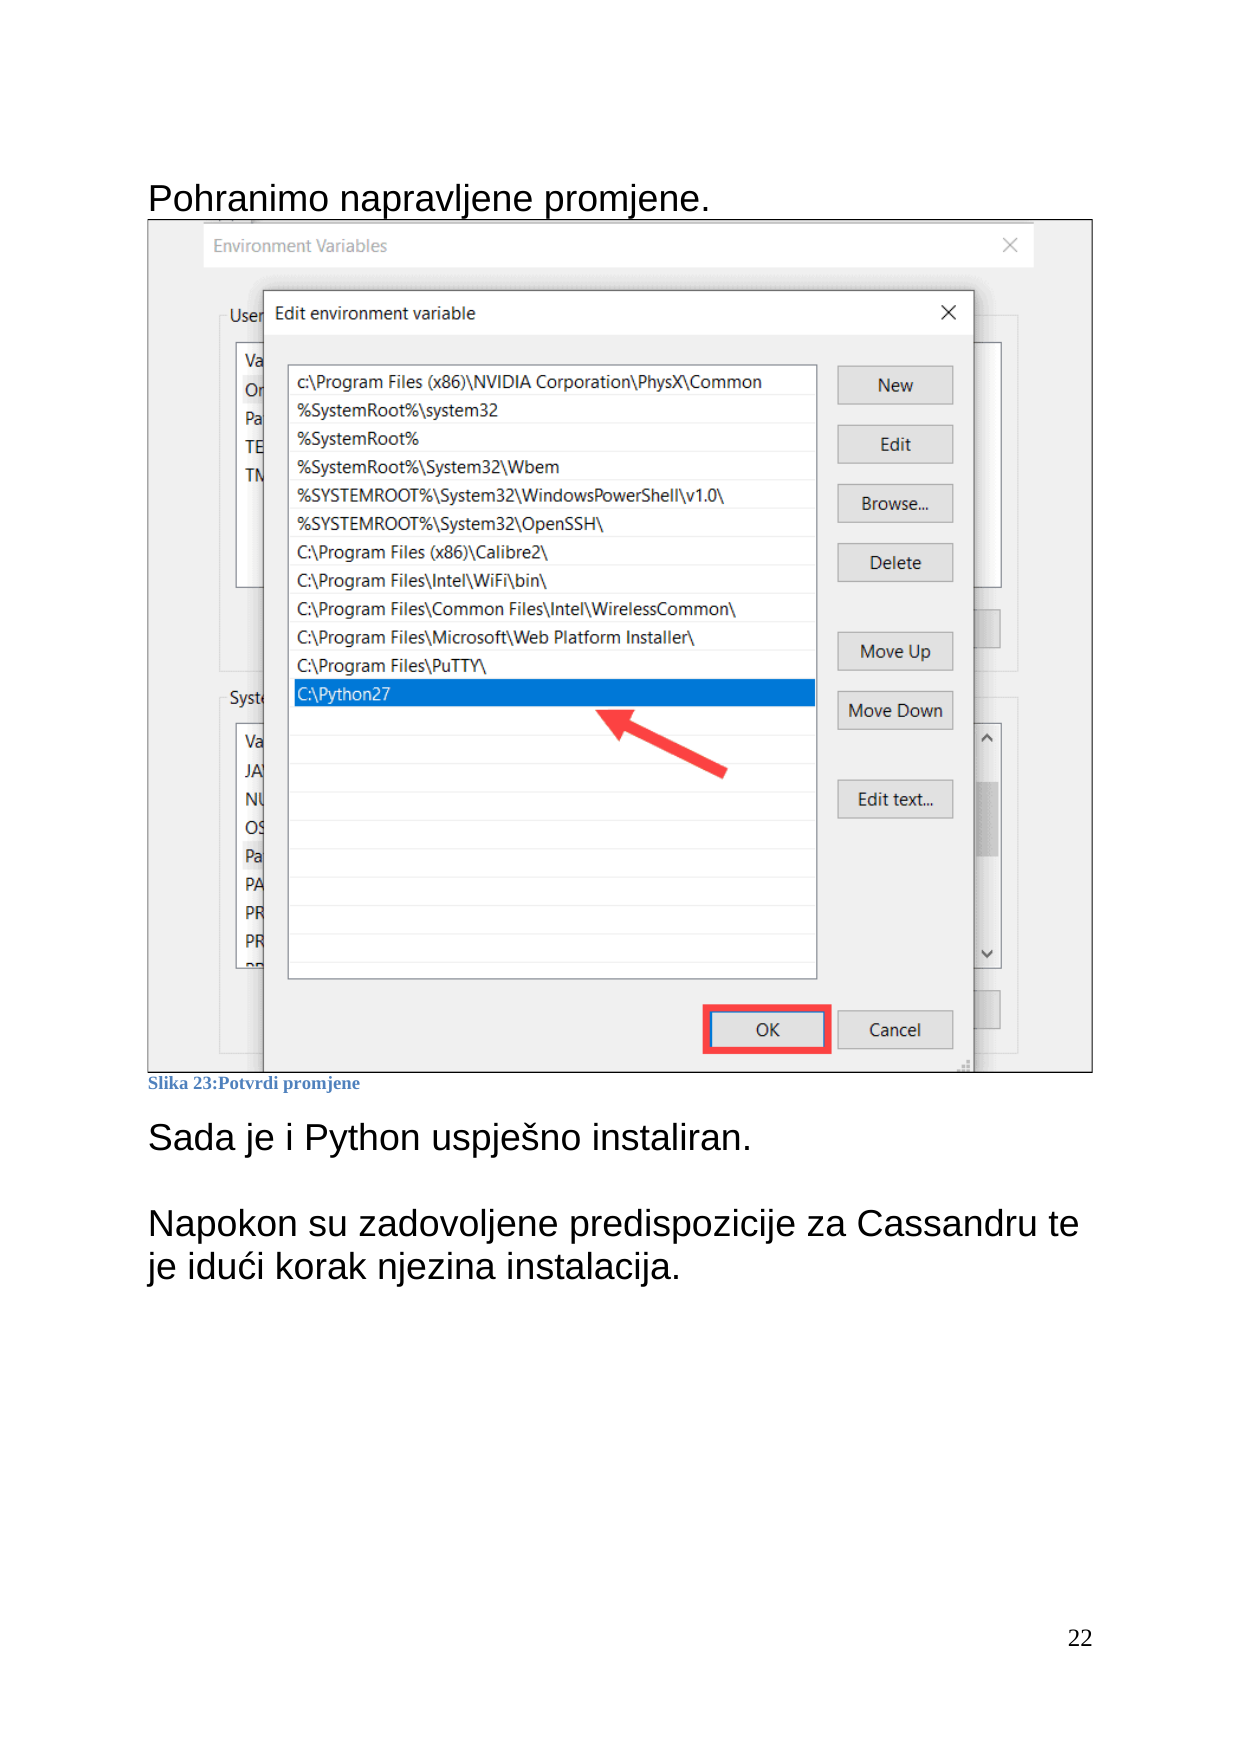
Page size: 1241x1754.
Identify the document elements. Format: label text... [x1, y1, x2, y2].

text Pohranimo napravljene promjene. [148, 176, 1093, 219]
text Sada je i Python uspješno instaliran. [148, 1115, 1093, 1158]
picture [147, 219, 1093, 1073]
text Napokon su zadovoljene predispozicije za Cassandru te je idući korak njezina instalacija. [148, 1201, 1093, 1287]
